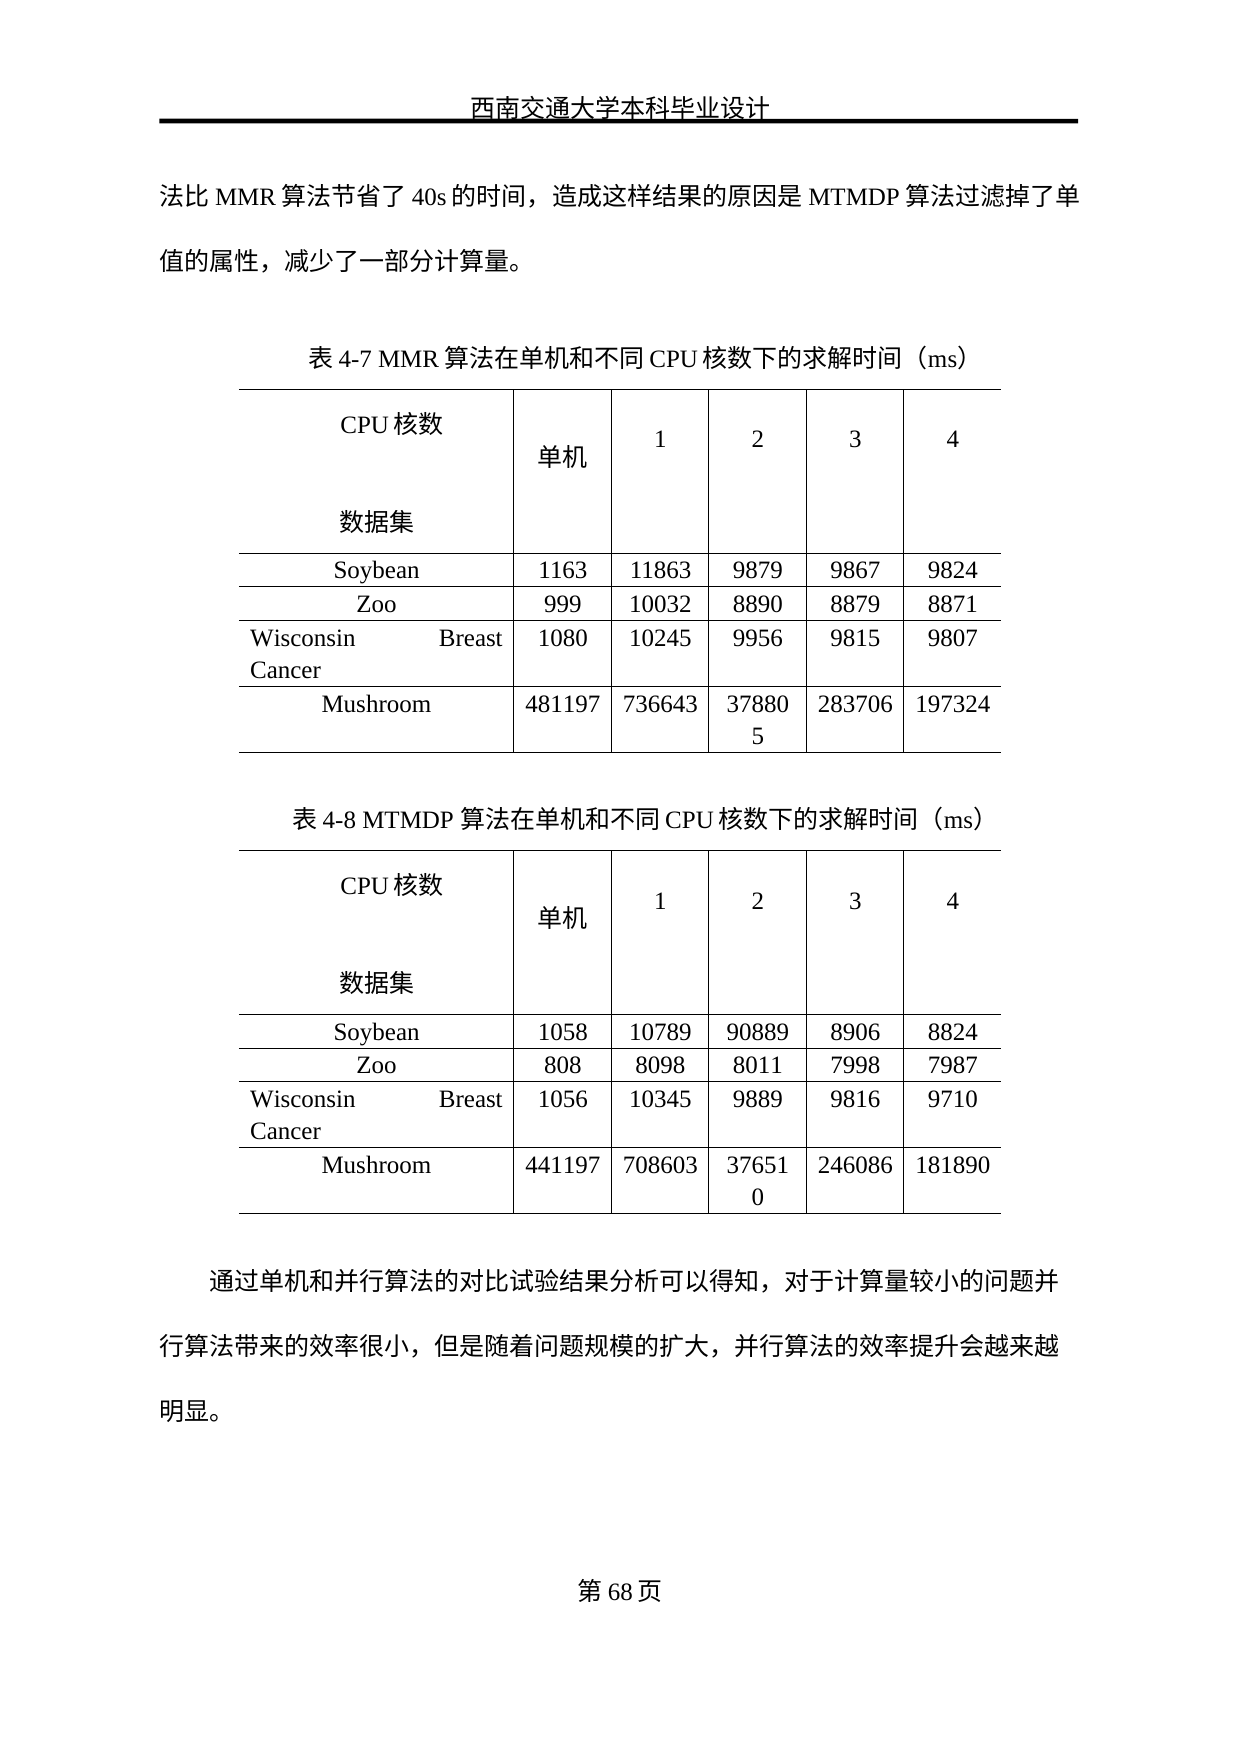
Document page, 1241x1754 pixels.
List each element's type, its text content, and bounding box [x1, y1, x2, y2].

table_cell Soybean [239, 1015, 513, 1047]
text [159, 162, 1081, 292]
table_cell 8098 [612, 1049, 708, 1081]
table_cell 1058 [514, 1015, 611, 1047]
table_cell 10789 [612, 1015, 708, 1047]
table_header 3 [807, 390, 903, 553]
table_cell Mushroom [239, 687, 513, 752]
table_cell 10245 [612, 621, 708, 686]
table_cell 7998 [807, 1049, 903, 1081]
table_cell 9710 [904, 1082, 1001, 1147]
table_cell 8824 [904, 1015, 1001, 1047]
table_cell 8906 [807, 1015, 903, 1047]
table_header 单机 [514, 851, 611, 1014]
table_cell 246086 [807, 1148, 903, 1213]
table_header CPU核数 数据集 [239, 851, 513, 1014]
table_header 1 [612, 390, 708, 553]
text 表4-7 MMR算法在单机和不同CPU核数下的求解时间（ms） [159, 324, 1081, 389]
text 通过单机和并行算法的对比试验结果分析可以得知，对于计算量较小的问题并行算法带来的效率很小，但是随着问题规模的扩大，并行算法的效率提升会越来越明显。 [159, 1247, 1081, 1442]
table_cell Zoo [239, 587, 513, 620]
table_cell 808 [514, 1049, 611, 1081]
table_cell 481197 [514, 687, 611, 752]
table_cell 9956 [709, 621, 806, 686]
table_cell 9867 [807, 554, 903, 586]
table_cell 8011 [709, 1049, 806, 1081]
table_cell 181890 [904, 1148, 1001, 1213]
table_cell 708603 [612, 1148, 708, 1213]
table_header 2 [709, 390, 806, 553]
table_cell 378805 [709, 687, 806, 752]
table_header CPU核数 数据集 [239, 390, 513, 553]
table_cell 10345 [612, 1082, 708, 1147]
table_cell 283706 [807, 687, 903, 752]
table_cell 90889 [709, 1015, 806, 1047]
table_header 单机 [514, 390, 611, 553]
table_cell 8890 [709, 587, 806, 620]
table_cell 9824 [904, 554, 1001, 586]
table_header 4 [904, 851, 1001, 1014]
table_cell Zoo [239, 1049, 513, 1081]
table_cell 9807 [904, 621, 1001, 686]
table_cell 376510 [709, 1148, 806, 1213]
table_header 4 [904, 390, 1001, 553]
table_cell Soybean [239, 554, 513, 586]
table_cell 197324 [904, 687, 1001, 752]
table_cell 11863 [612, 554, 708, 586]
table_cell 9879 [709, 554, 806, 586]
table_cell 736643 [612, 687, 708, 752]
table_cell 1056 [514, 1082, 611, 1147]
table_cell 1163 [514, 554, 611, 586]
table_cell 9816 [807, 1082, 903, 1147]
table_cell 441197 [514, 1148, 611, 1213]
table_cell 999 [514, 587, 611, 620]
table_cell 7987 [904, 1049, 1001, 1081]
table_cell 9815 [807, 621, 903, 686]
table_cell 9889 [709, 1082, 806, 1147]
table_cell Wisconsin Breast Cancer [239, 621, 513, 686]
table_header 3 [807, 851, 903, 1014]
table_cell Mushroom [239, 1148, 513, 1213]
table_header 2 [709, 851, 806, 1014]
table_cell 8871 [904, 587, 1001, 620]
table_cell 1080 [514, 621, 611, 686]
text 表4-8 MTMDP 算法在单机和不同CPU核数下的求解时间（ms） [159, 785, 1081, 850]
table_cell 8879 [807, 587, 903, 620]
table_header 1 [612, 851, 708, 1014]
table_cell Wisconsin Breast Cancer [239, 1082, 513, 1147]
table_cell 10032 [612, 587, 708, 620]
